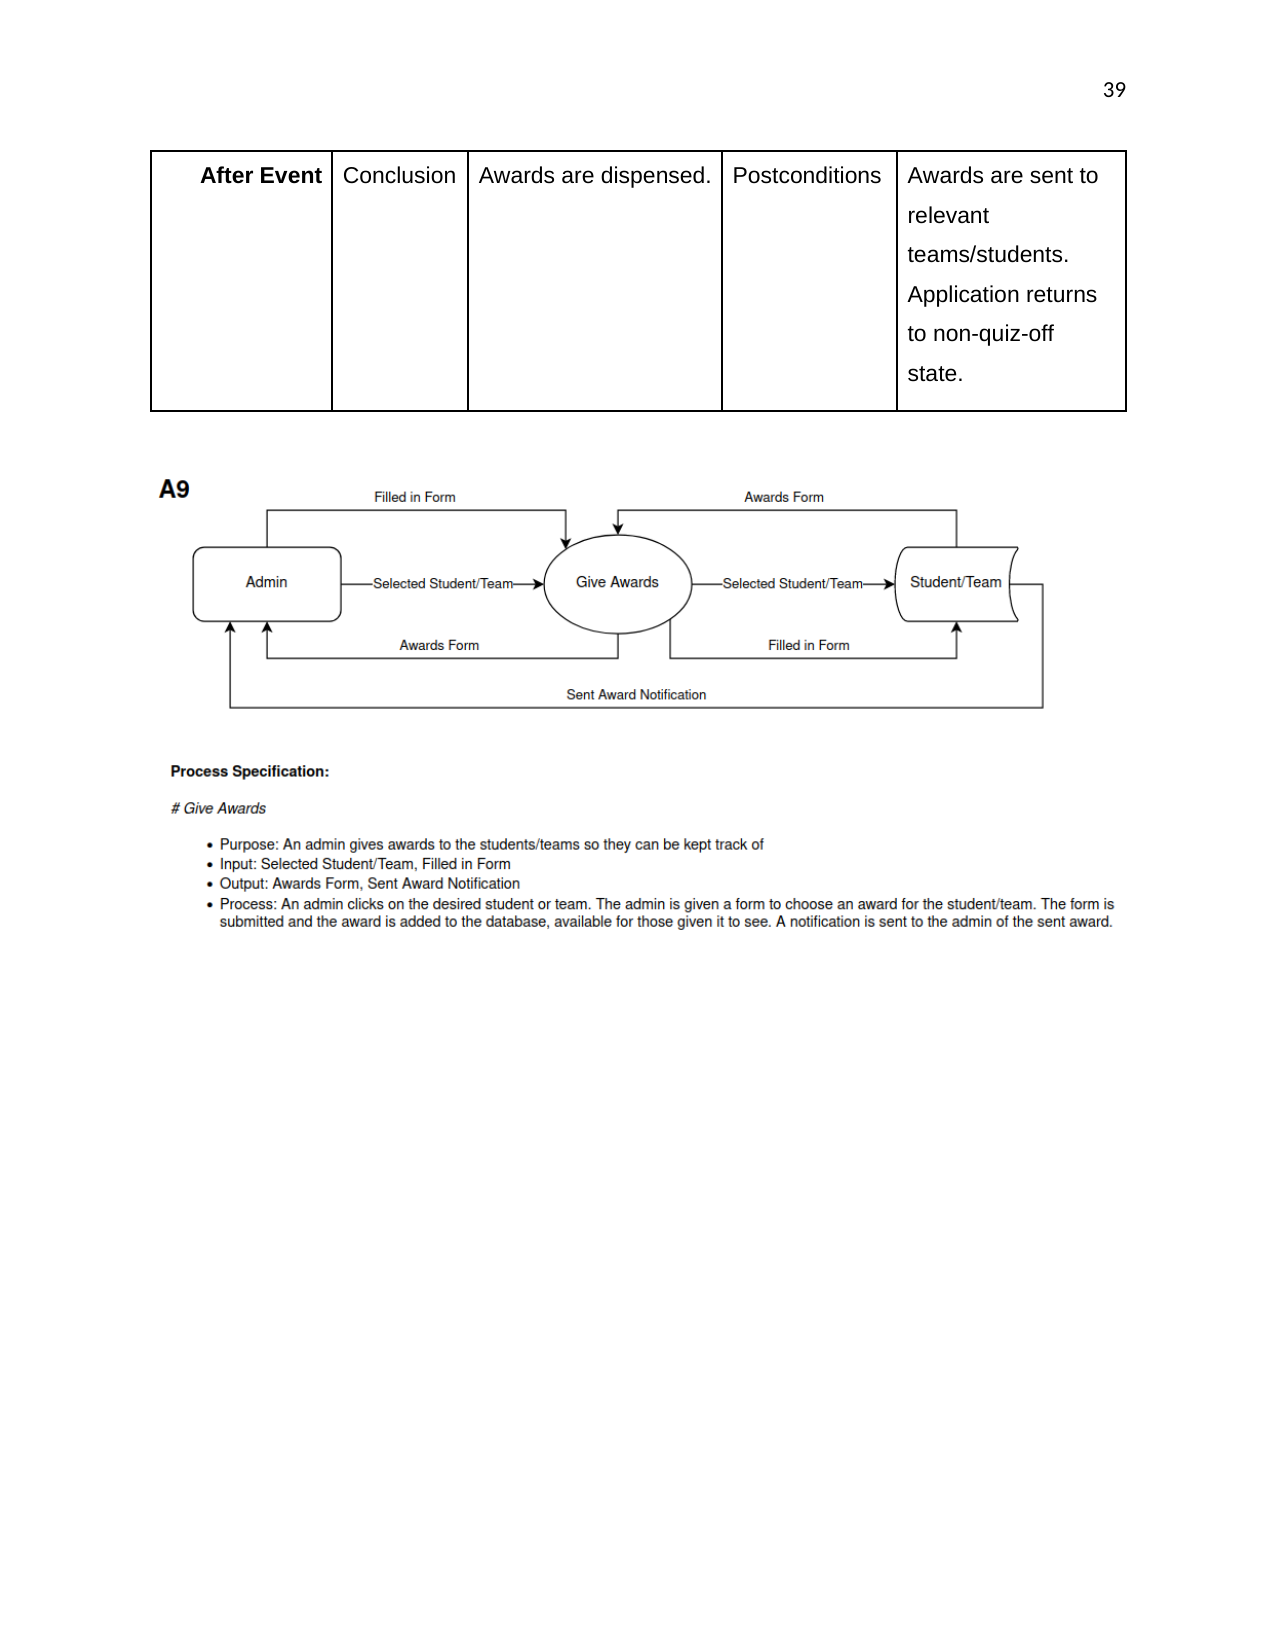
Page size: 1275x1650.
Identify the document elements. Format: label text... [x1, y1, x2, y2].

table_cell Conclusion [333, 152, 467, 410]
table_cell Postconditions [723, 152, 896, 410]
table_cell Awards are sent to relevant teams/students. Application returns to non-quiz-off state. [898, 152, 1125, 410]
table_cell After Event [152, 152, 331, 410]
picture [150, 470, 1136, 935]
table_cell Awards are dispensed. [469, 152, 721, 410]
